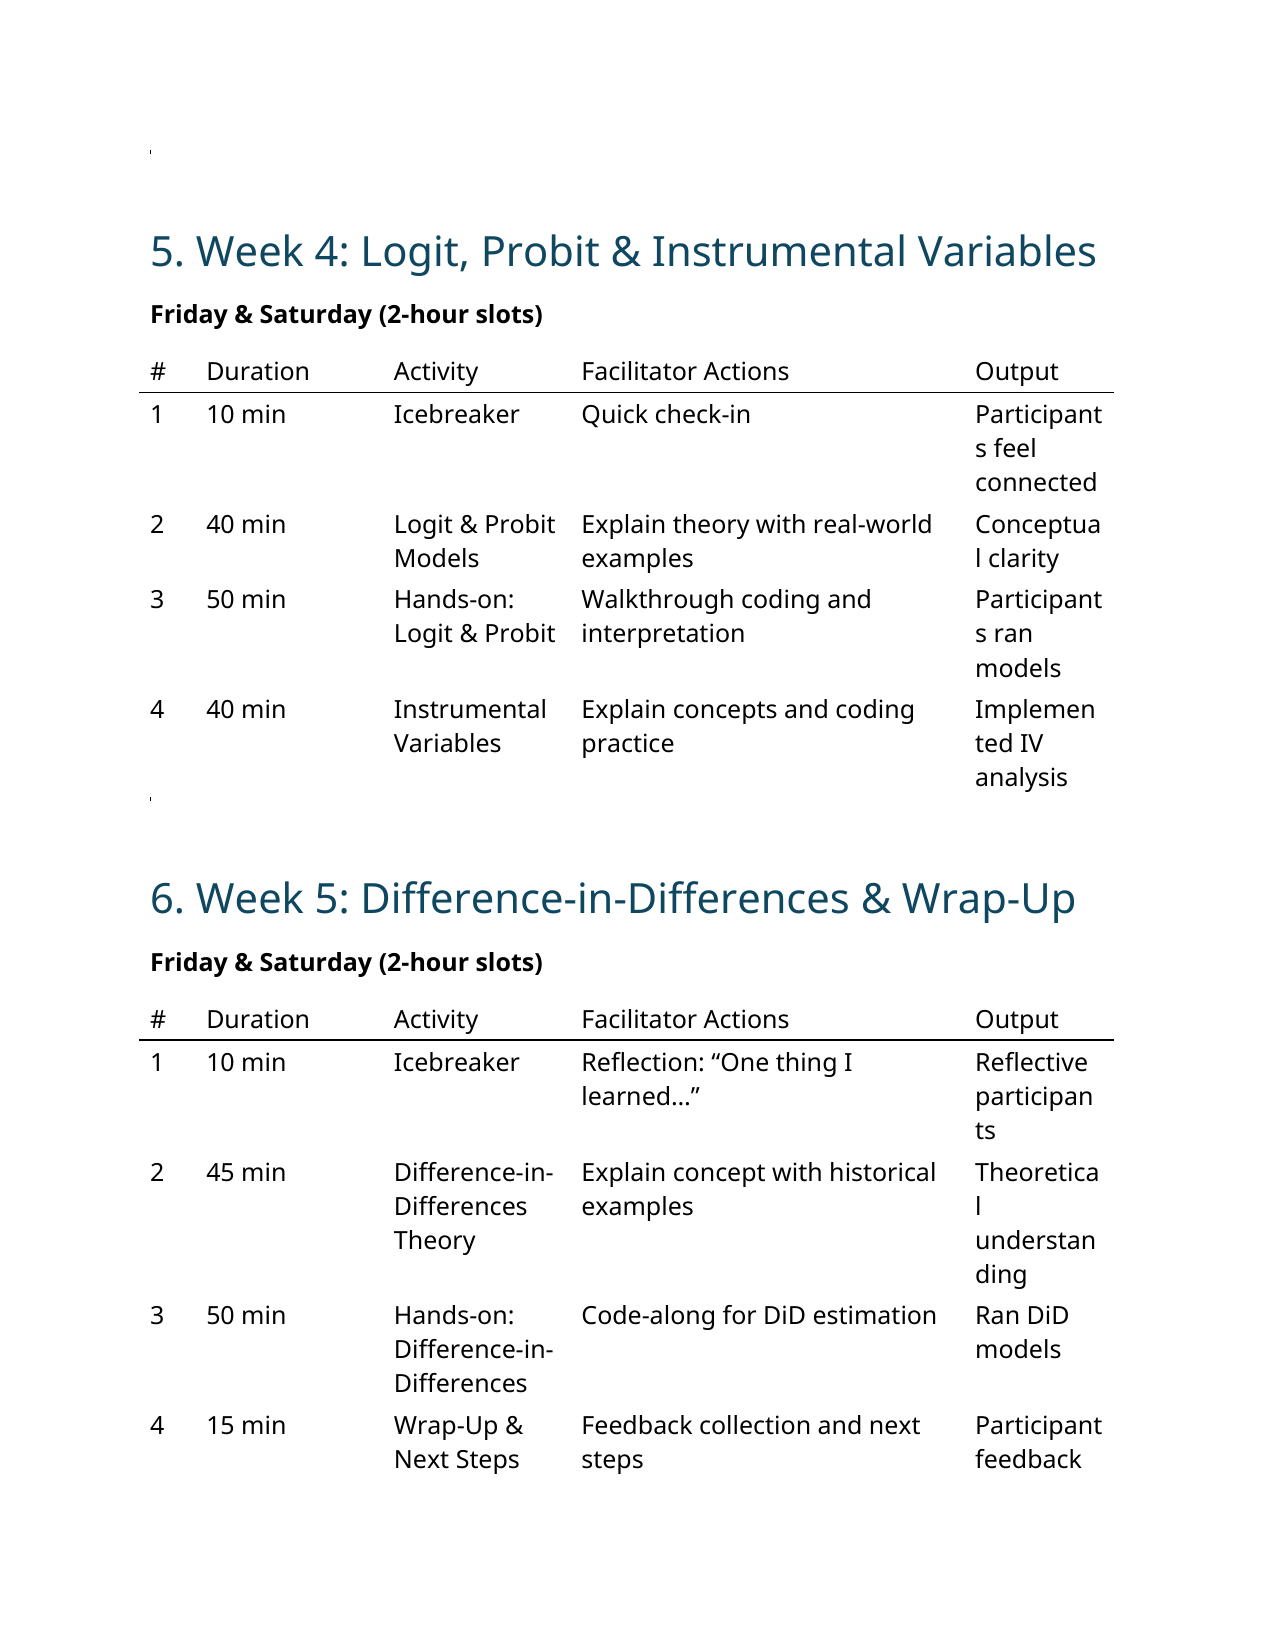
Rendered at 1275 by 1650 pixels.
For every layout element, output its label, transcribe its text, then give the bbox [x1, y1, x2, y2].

table_cell Feedback collection and next steps [570, 1404, 964, 1479]
table_header Output [964, 350, 1114, 391]
table_cell Wrap-Up & Next Steps [383, 1404, 570, 1479]
text Friday & Saturday (2-hour slots) [150, 945, 1125, 979]
table_cell Participants feel connected [964, 393, 1114, 503]
table_cell Code-along for DiD estimation [570, 1294, 964, 1404]
table_cell 40 min [195, 688, 382, 798]
table_header # [139, 998, 195, 1039]
table_cell Explain concept with historical examples [570, 1150, 964, 1294]
table_cell Participants ran models [964, 578, 1114, 688]
table_header Facilitator Actions [570, 350, 964, 391]
table_cell 3 [139, 1294, 195, 1404]
table_cell 3 [139, 578, 195, 688]
table_cell Theoretical understanding [964, 1150, 1114, 1294]
table_cell Participant feedback [964, 1404, 1114, 1479]
table_cell Logit & Probit Models [383, 503, 570, 578]
table_header # [139, 350, 195, 391]
table_cell 10 min [195, 1041, 382, 1150]
subtitle 5. Week 4: Logit, Probit & Instrumental Variables [150, 222, 1125, 278]
table_cell 15 min [195, 1404, 382, 1479]
table_header Duration [195, 998, 382, 1039]
table_header Activity [383, 998, 570, 1039]
table_cell 4 [139, 688, 195, 798]
table_header Facilitator Actions [570, 998, 964, 1039]
table_cell 50 min [195, 1294, 382, 1404]
table_header Activity [383, 350, 570, 391]
table_cell Ran DiD models [964, 1294, 1114, 1404]
table_cell Explain theory with real-world examples [570, 503, 964, 578]
table_cell 40 min [195, 503, 382, 578]
table_cell Icebreaker [383, 393, 570, 503]
table_cell Explain concepts and coding practice [570, 688, 964, 798]
table_cell 2 [139, 1150, 195, 1294]
table_cell 10 min [195, 393, 382, 503]
table_cell 1 [139, 393, 195, 503]
table_cell Icebreaker [383, 1041, 570, 1150]
text Friday & Saturday (2-hour slots) [150, 297, 1125, 331]
table_cell Quick check-in [570, 393, 964, 503]
table_cell Implemented IV analysis [964, 688, 1114, 798]
table_cell Instrumental Variables [383, 688, 570, 798]
table_cell 2 [139, 503, 195, 578]
table_cell 1 [139, 1041, 195, 1150]
subtitle 6. Week 5: Difference-in-Differences & Wrap-Up [150, 869, 1125, 926]
table_cell 45 min [195, 1150, 382, 1294]
table_cell Difference-in-Differences Theory [383, 1150, 570, 1294]
table_header Duration [195, 350, 382, 391]
table_cell Hands-on: Difference-in-Differences [383, 1294, 570, 1404]
table_cell Reflective participants [964, 1041, 1114, 1150]
table_cell Walkthrough coding and interpretation [570, 578, 964, 688]
table_cell Hands-on: Logit & Probit [383, 578, 570, 688]
table_cell Reflection: “One thing I learned…” [570, 1041, 964, 1150]
table_header Output [964, 998, 1114, 1039]
table_cell Conceptual clarity [964, 503, 1114, 578]
table_cell 50 min [195, 578, 382, 688]
table_cell 4 [139, 1404, 195, 1479]
